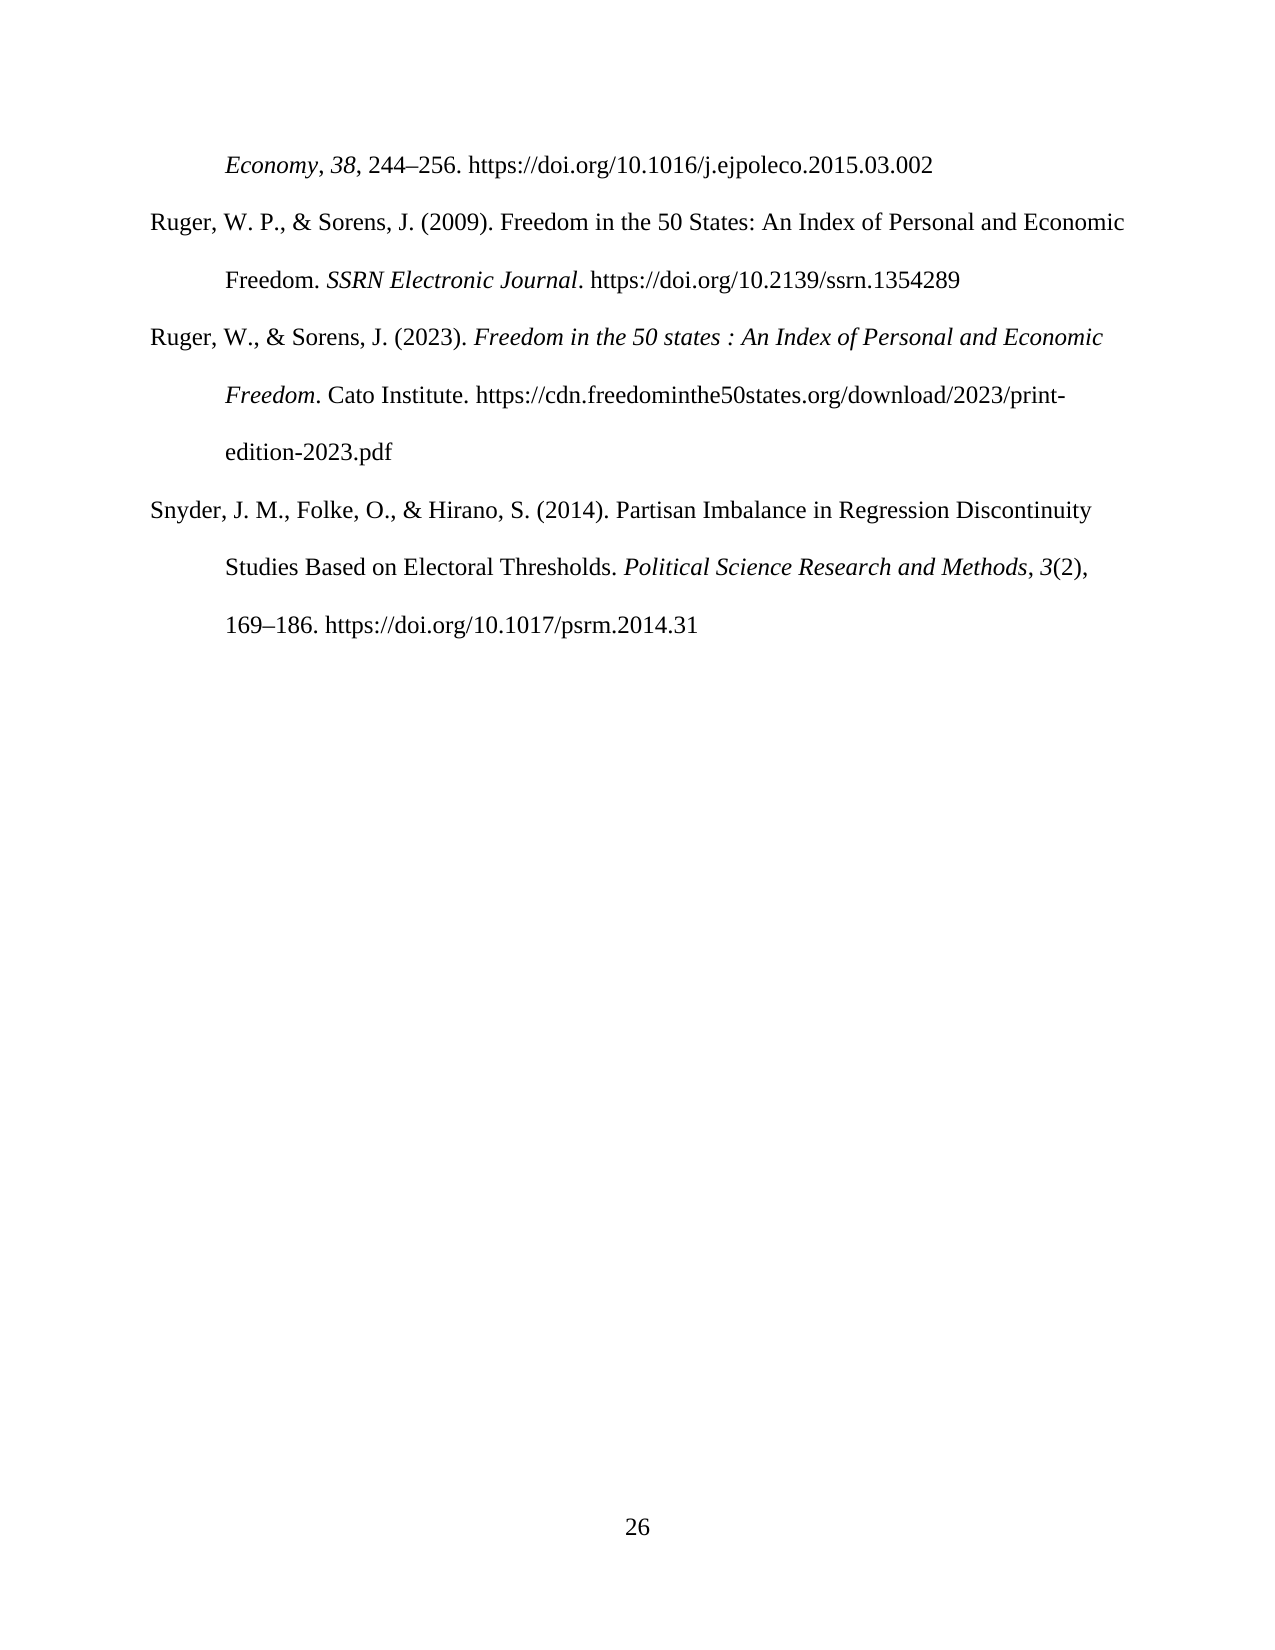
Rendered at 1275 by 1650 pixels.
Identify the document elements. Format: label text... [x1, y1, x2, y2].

text Snyder, J. M., Folke, O., & Hirano, S. (2014). Partisan Imbalance in Regression Discontinuity Studies Based on Electoral Thresholds. Political Science Research and Methods, 3(2), 169–186. https://doi.org/10.1017/psrm.2014.31 [150, 495, 1125, 639]
text Ruger, W. P., & Sorens, J. (2009). Freedom in the 50 States: An Index of Personal and Economic Freedom. SSRN Electronic Journal. https://doi.org/10.2139/ssrn.1354289 [150, 207, 1125, 294]
text Ruger, W., & Sorens, J. (2023). Freedom in the 50 states : An Index of Personal and Economic Freedom. Cato Institute. https://cdn.freedominthe50states.org/download/2023/print-edition-2023.pdf [150, 322, 1125, 466]
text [150, 150, 1125, 179]
